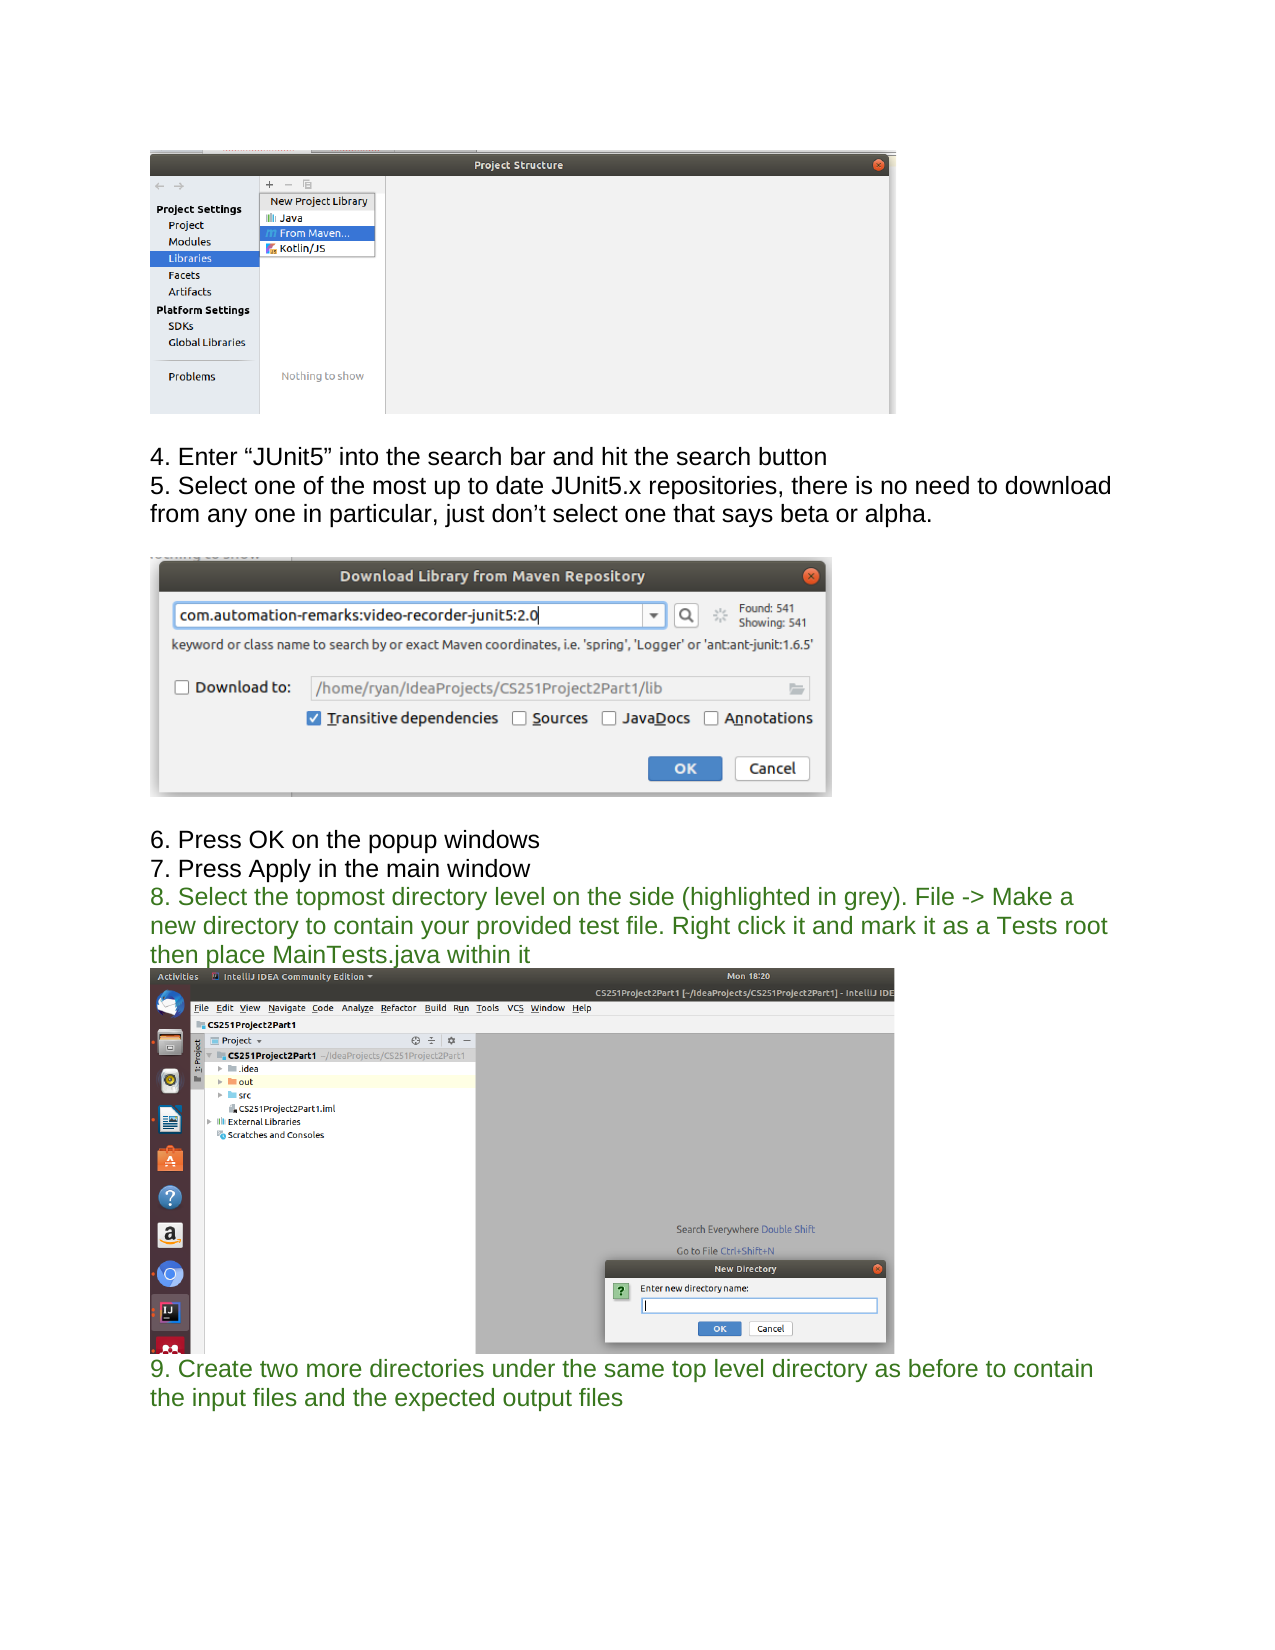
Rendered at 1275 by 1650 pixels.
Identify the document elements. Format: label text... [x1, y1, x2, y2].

text 8. Select the topmost directory level on the side (highlighted in grey). File -> Make a new directory to contain your provided test file. Right click it and mark it as a Tests root then place MainTests.java within it [150, 882, 1125, 968]
text 6. Press OK on the popup windows [150, 825, 1125, 853]
picture [150, 150, 897, 414]
picture [150, 557, 832, 797]
text 5. Select one of the most up to date JUnit5.x repositories, there is no need to download from any one in particular, just don’t select one that says beta or alpha. [150, 471, 1125, 528]
text 9. Create two more directories under the same top level directory as before to contain the input files and the expected output files [150, 1354, 1125, 1411]
picture [150, 968, 895, 1354]
text 4. Enter “JUnit5” into the search bar and hit the search button [150, 442, 1125, 471]
text 7. Press Apply in the main window [150, 853, 1125, 882]
